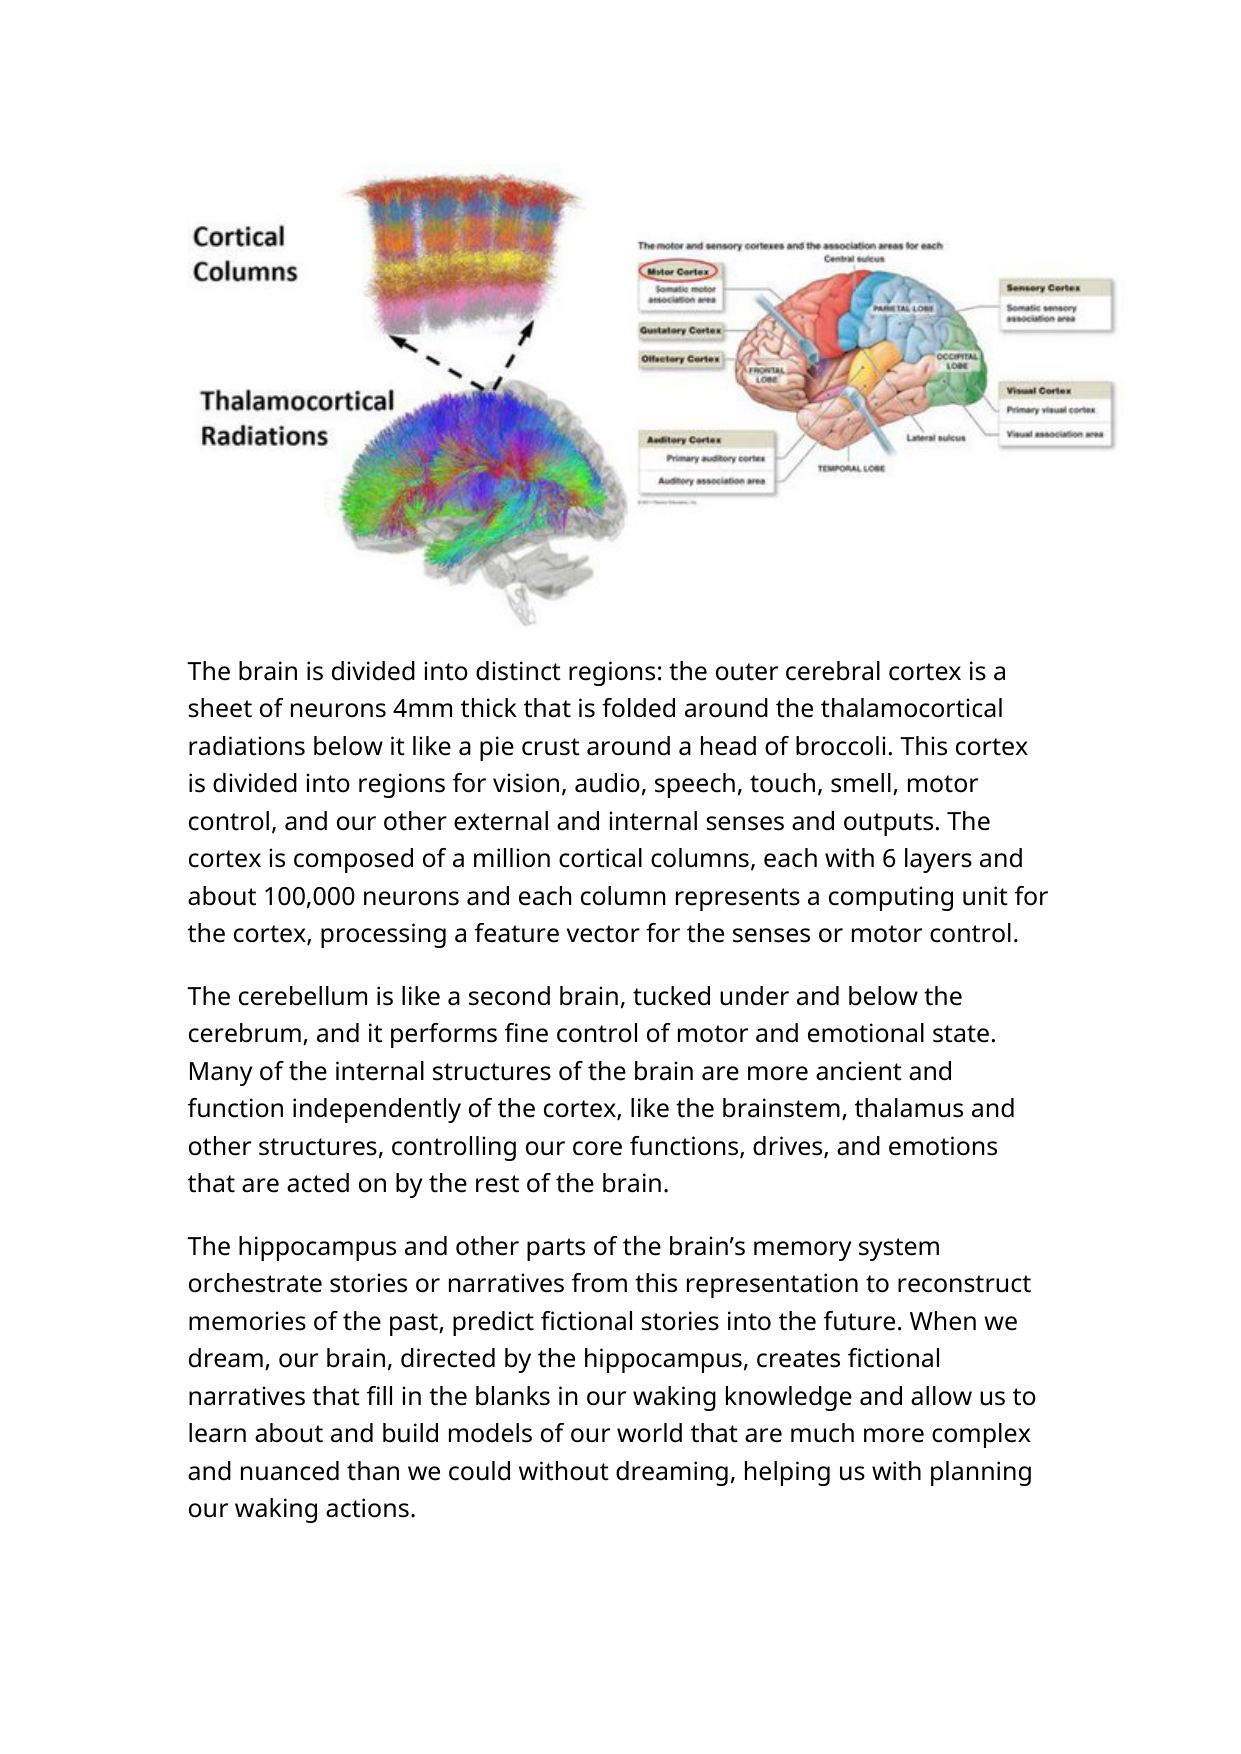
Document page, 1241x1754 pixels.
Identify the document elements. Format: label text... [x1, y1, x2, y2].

text The hippocampus and other parts of the brain’s memory system orchestrate stories or narratives from this representation to reconstruct memories of the past, predict fictional stories into the future. When we dream, our brain, directed by the hippocampus, creates fictional narratives that fill in the blanks in our waking knowledge and allow us to learn about and build models of our world that are much more complex and nuanced than we could without dreaming, helping us with planning our waking actions. [187, 1227, 1053, 1527]
text The brain is divided into distinct regions: the outer cerebral cortex is a sheet of neurons 4mm thick that is folded around the thalamocortical radiations below it like a pie crust around a head of broccoli. This cortex is divided into regions for vision, audio, speech, touch, smell, motor control, and our other external and internal senses and outputs. The cortex is composed of a million cortical columns, each with 6 layers and about 100,000 neurons and each column represents a computing unit for the cortex, processing a feature vector for the senses or motor control. [187, 652, 1053, 952]
picture [187, 164, 1128, 637]
text The cerebellum is like a second brain, tucked under and below the cerebrum, and it performs fine control of motor and emotional state. Many of the internal structures of the brain are more ancient and function independently of the cortex, like the brainstem, thalamus and other structures, controlling our core functions, drives, and emotions that are acted on by the rest of the brain. [187, 977, 1053, 1202]
